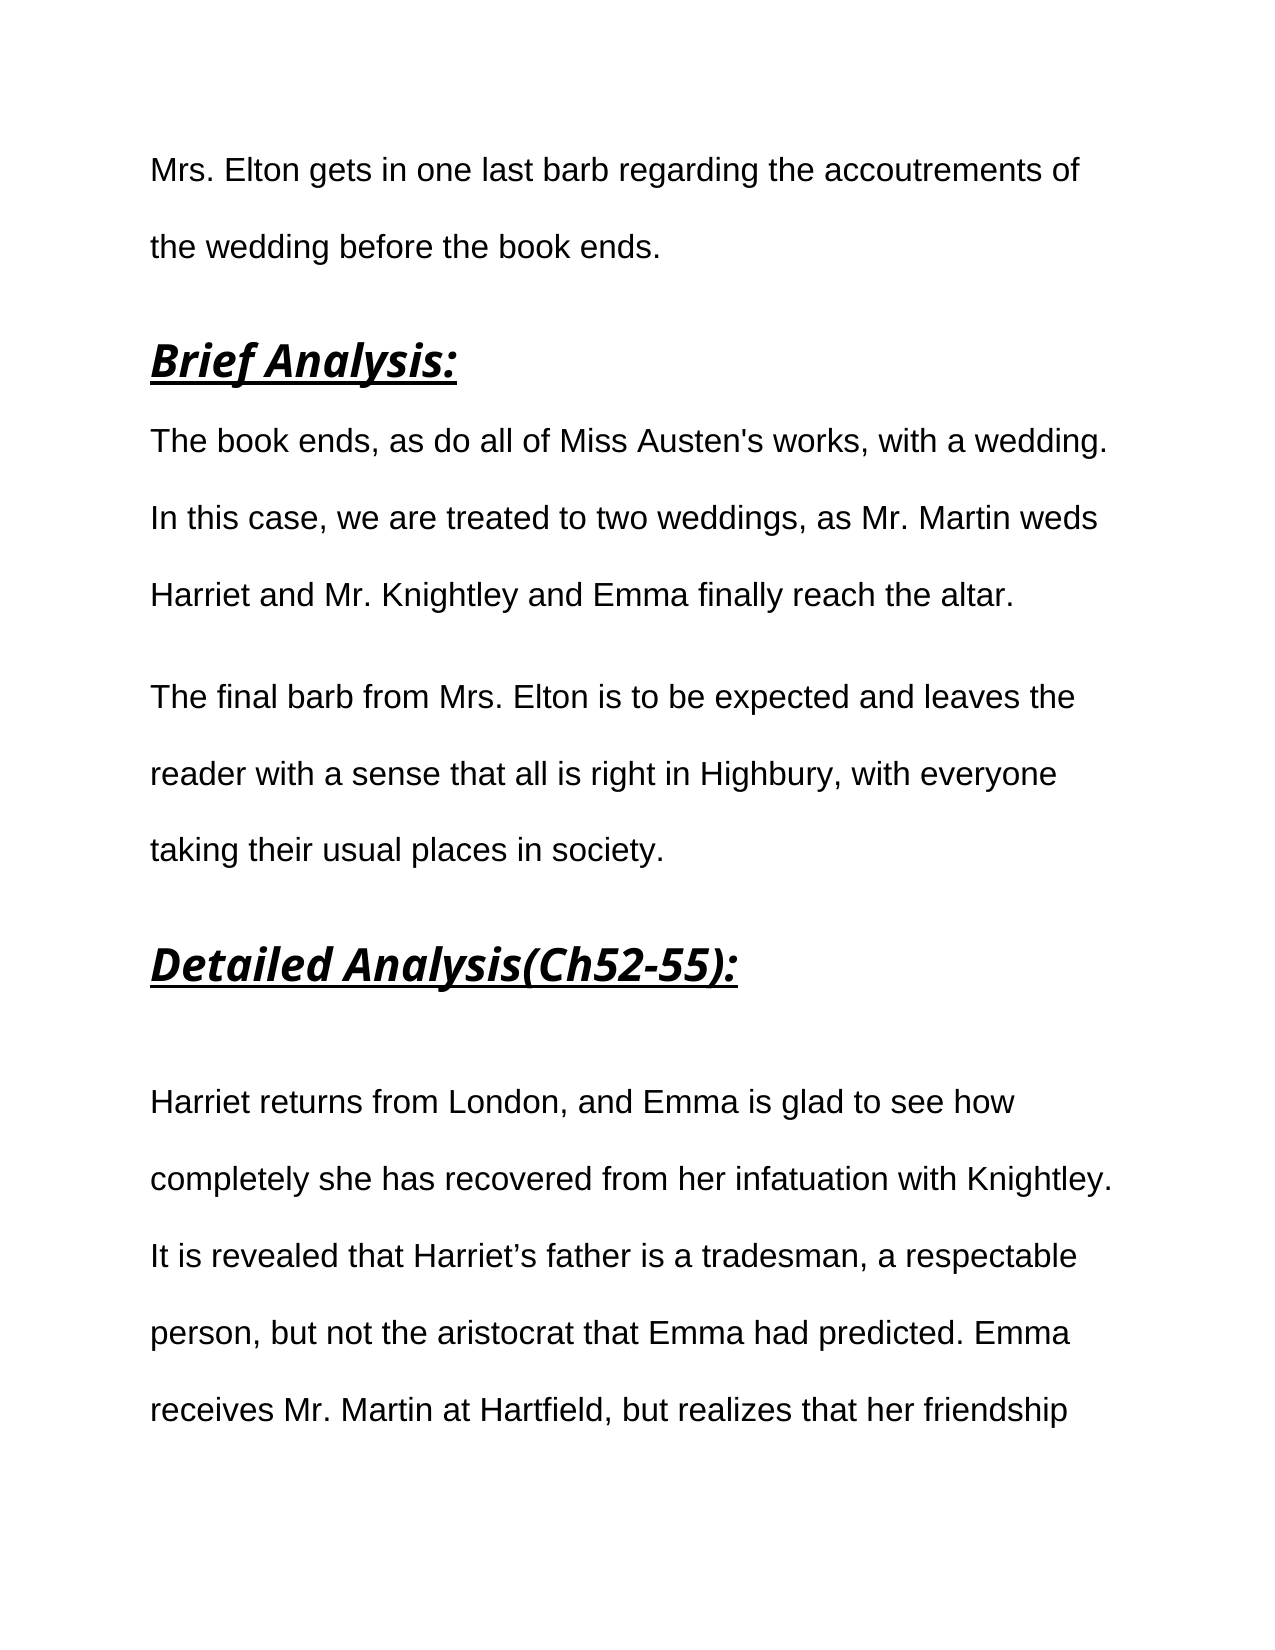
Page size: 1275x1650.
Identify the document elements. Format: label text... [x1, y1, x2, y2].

text Detailed Analysis(Ch52-55): [150, 932, 1125, 995]
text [150, 1082, 1125, 1428]
text The final barb from Mrs. Elton is to be expected and leaves the reader with a sense that all is right in Highbury, with everyone taking their usual places in society. [150, 677, 1125, 869]
text Brief Analysis: [150, 329, 1125, 391]
text The book ends, as do all of Miss Austen's works, with a wedding. In this case, we are treated to two weddings, as Mr. Martin weds Harriet and Mr. Knightley and Emma finally reach the altar. [150, 421, 1125, 613]
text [150, 150, 1125, 265]
